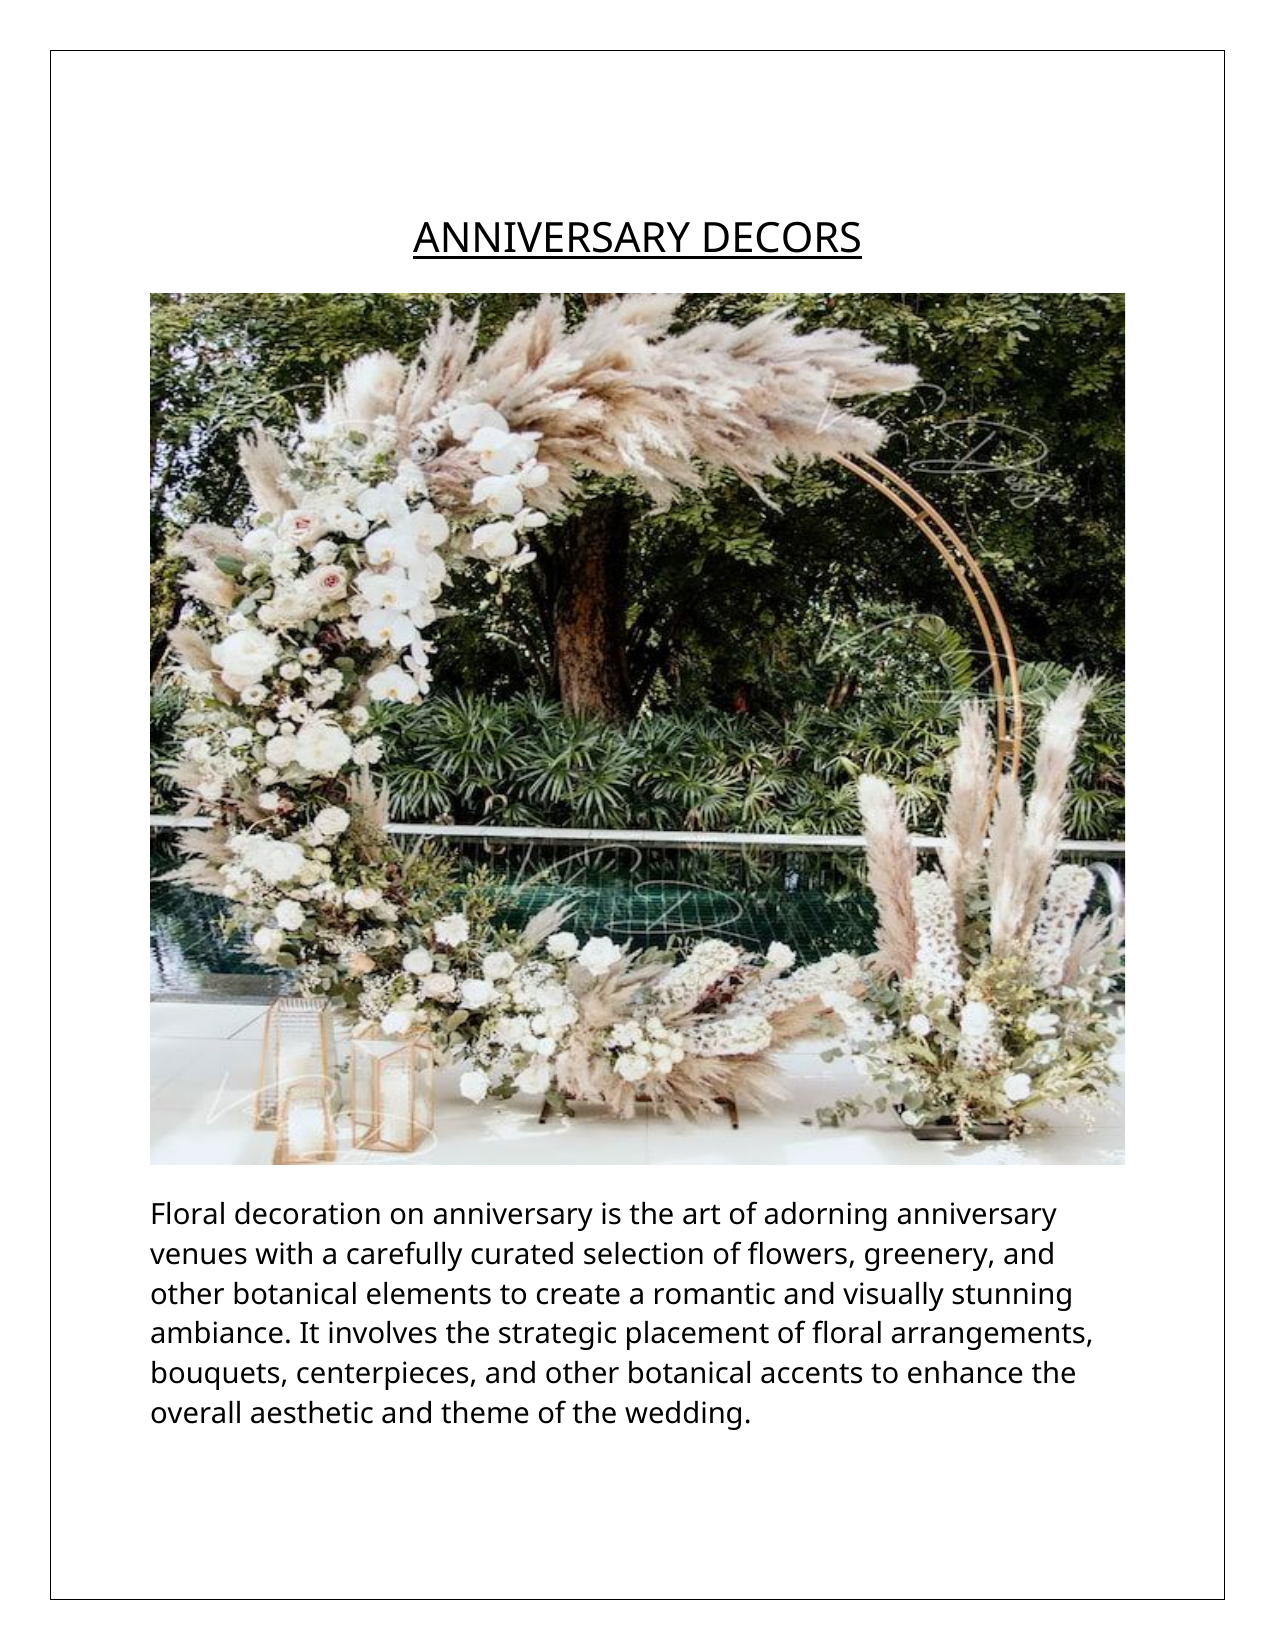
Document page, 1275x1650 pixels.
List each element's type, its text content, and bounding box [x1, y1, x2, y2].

text Floral decoration on anniversary is the art of adorning anniversary venues with a carefully curated selection of flowers, greenery, and other botanical elements to create a romantic and visually stunning ambiance. It involves the strategic placement of floral arrangements, bouquets, centerpieces, and other botanical accents to enhance the overall aesthetic and theme of the wedding. [150, 1193, 1125, 1432]
text ANNIVERSARY DECORS [150, 208, 1125, 265]
picture [150, 293, 1125, 1165]
